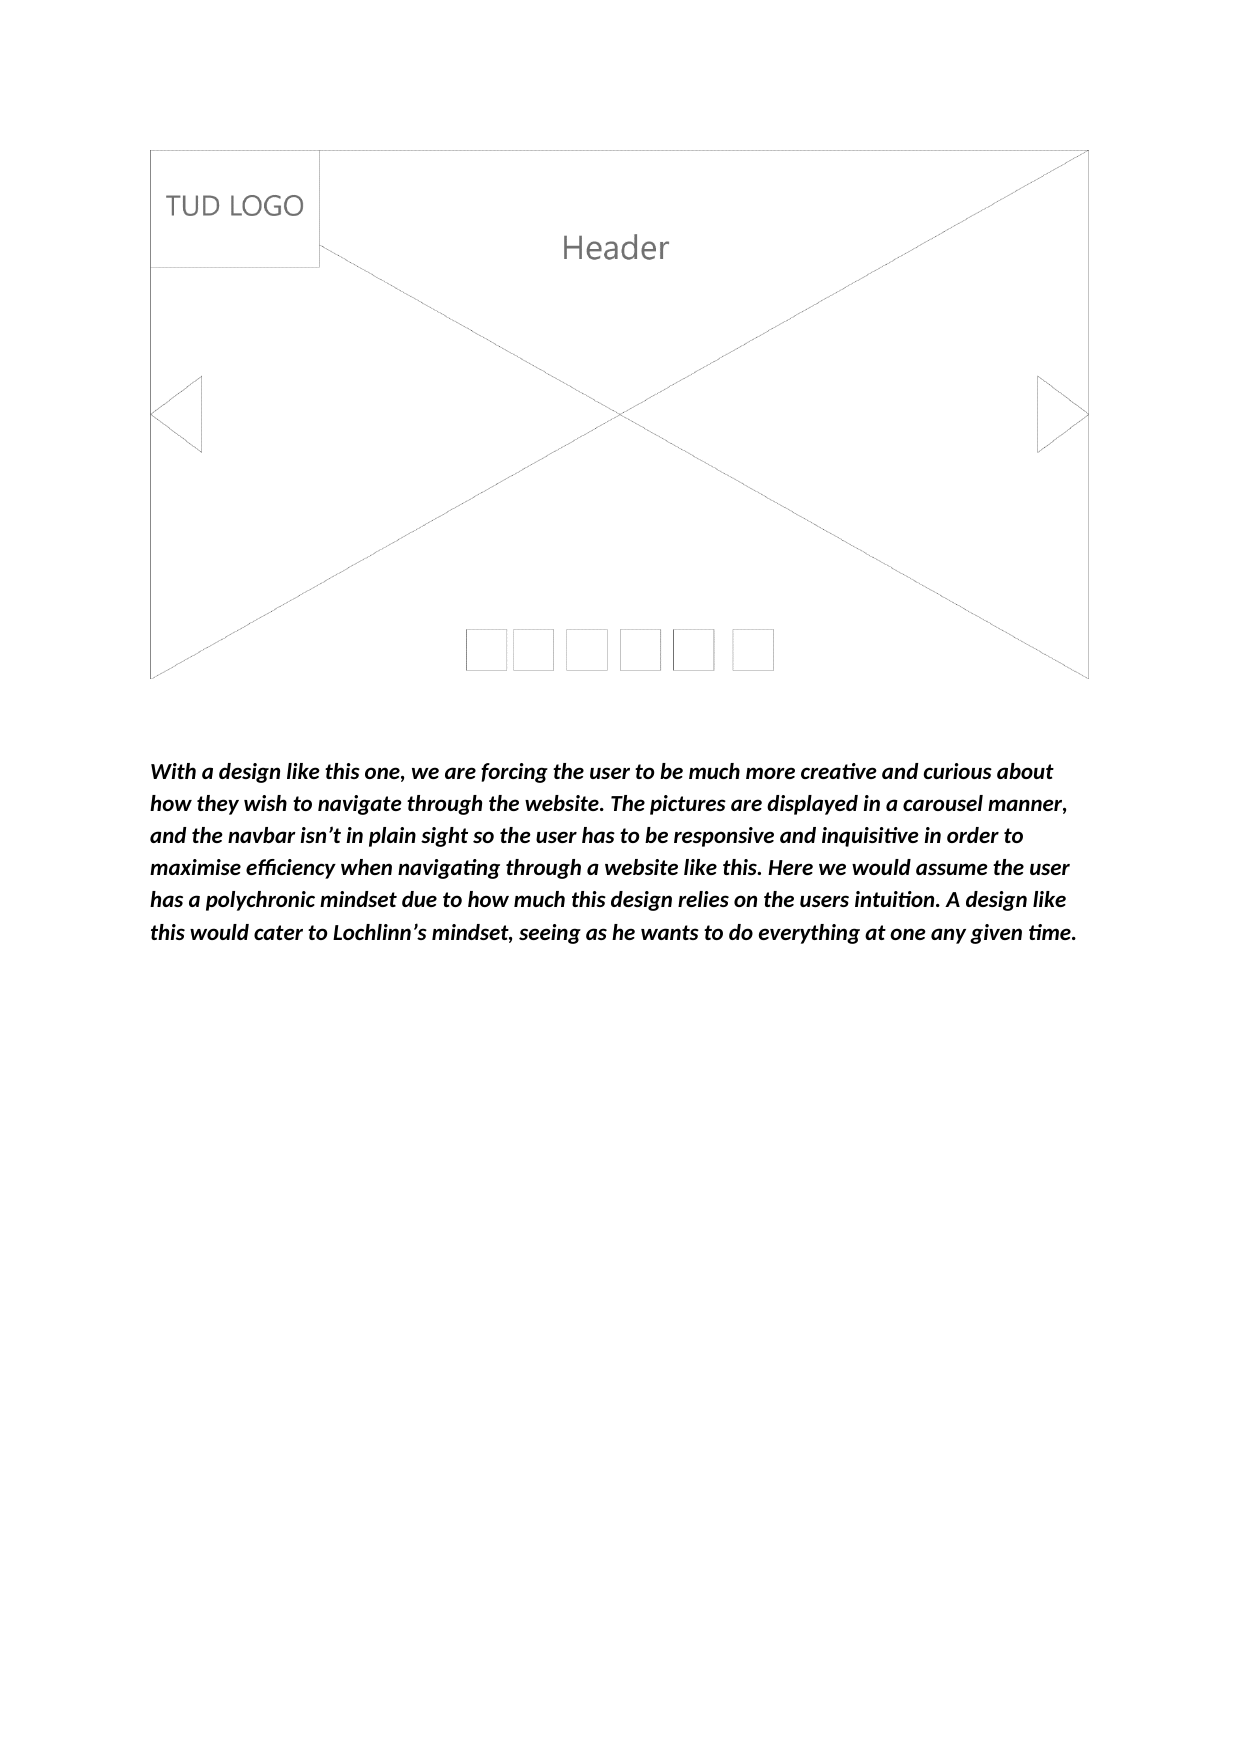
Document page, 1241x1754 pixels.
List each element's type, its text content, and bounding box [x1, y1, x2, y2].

text With a design like this one, we are forcing the user to be much more creative and curious about how they wish to navigate through the website. The pictures are displayed in a carousel manner, and the navbar isn’t in plain sight so the user has to be responsive and inquisitive in order to maximise efficiency when navigating through a website like this. Here we would assume the user has a polychronic mindset due to how much this design relies on the users intuition. A design like this would cater to Lochlinn’s mindset, seeing as he wants to do everything at one any given time. [150, 757, 1090, 946]
picture [150, 150, 1089, 679]
